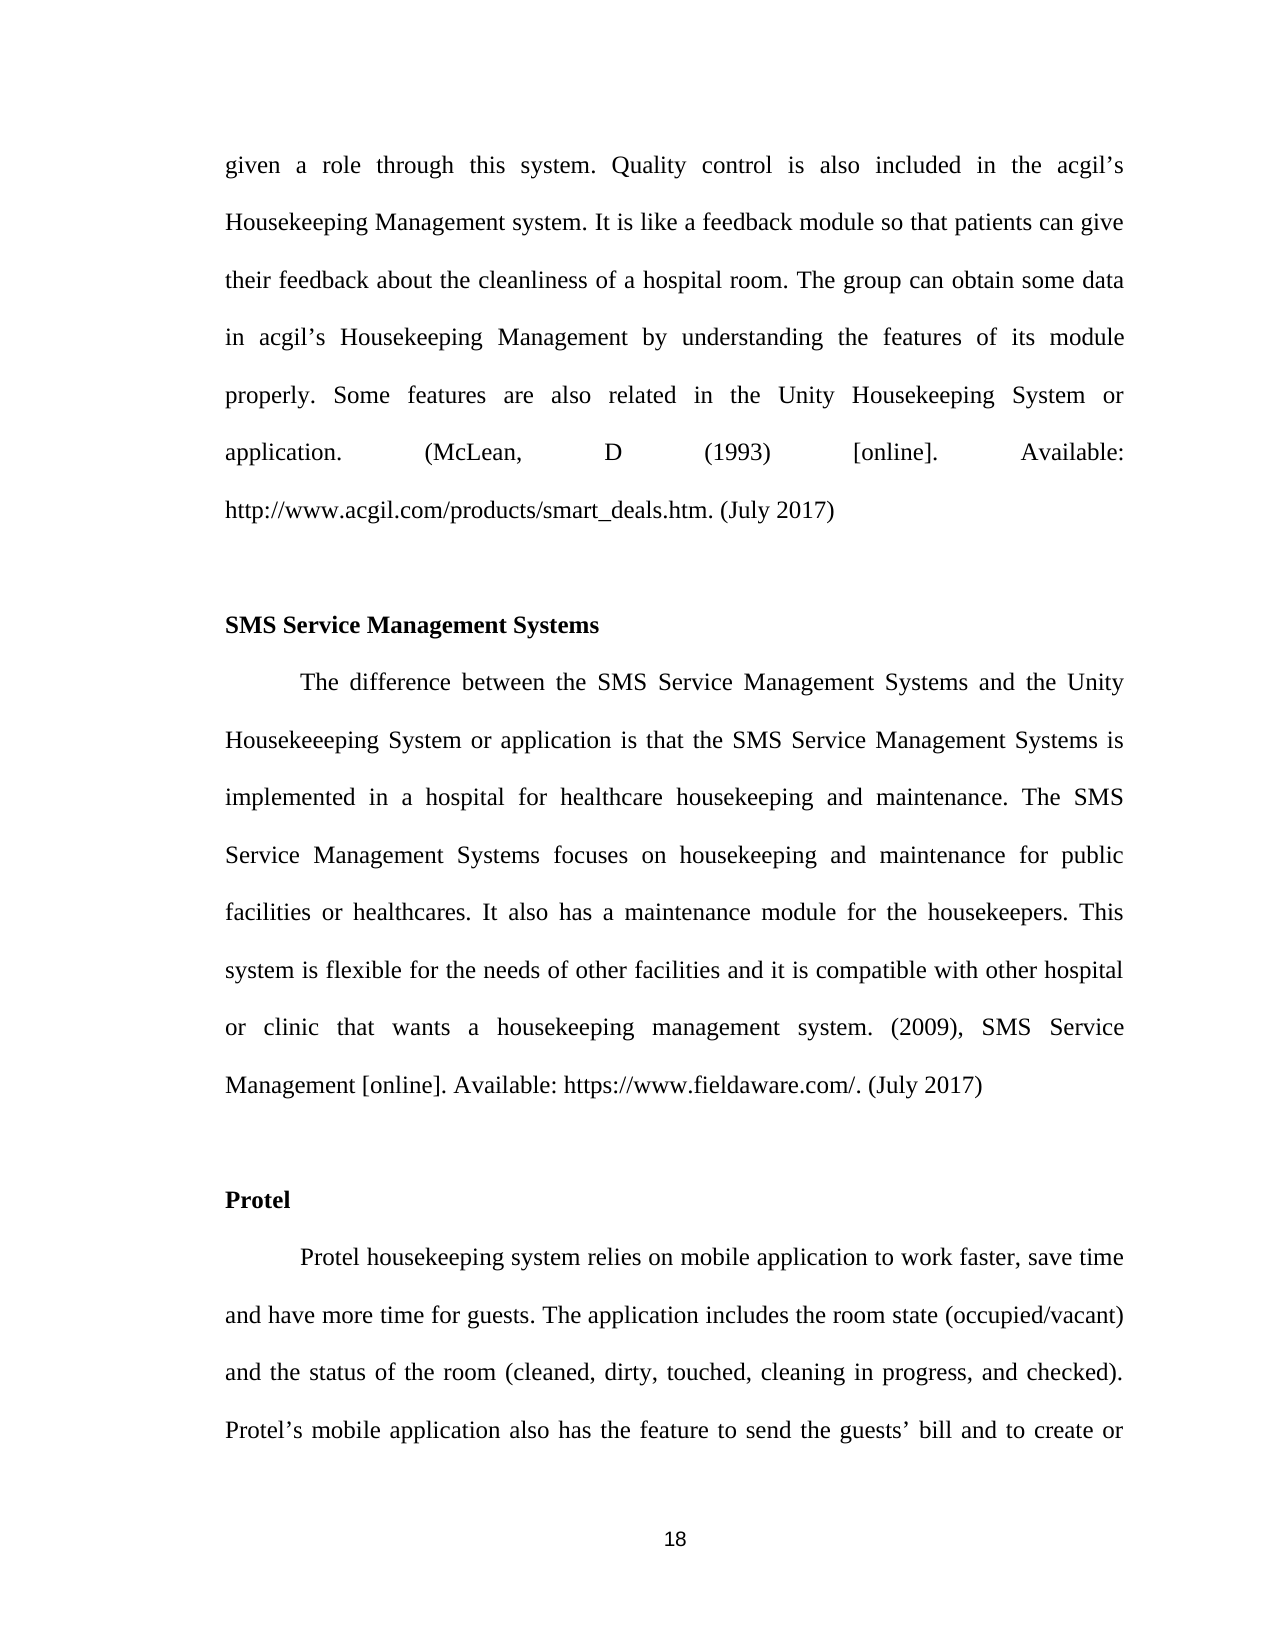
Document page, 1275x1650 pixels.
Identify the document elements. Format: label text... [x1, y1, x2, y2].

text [225, 1242, 1125, 1444]
text The difference between the SMS Service Management Systems and the Unity Housekeeeping System or application is that the SMS Service Management Systems is implemented in a hospital for healthcare housekeeping and maintenance. The SMS Service Management Systems focuses on housekeeping and maintenance for public facilities or healthcares. It also has a maintenance module for the housekeepers. This system is flexible for the needs of other facilities and it is compatible with other hospital or clinic that wants a housekeeping management system. (2009), SMS Service Management [online]. Available: https://www.fieldaware.com/. (July 2017) [225, 667, 1125, 1099]
text Protel [225, 1185, 1125, 1214]
text SMS Service Management Systems [225, 610, 1125, 639]
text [225, 150, 1125, 524]
